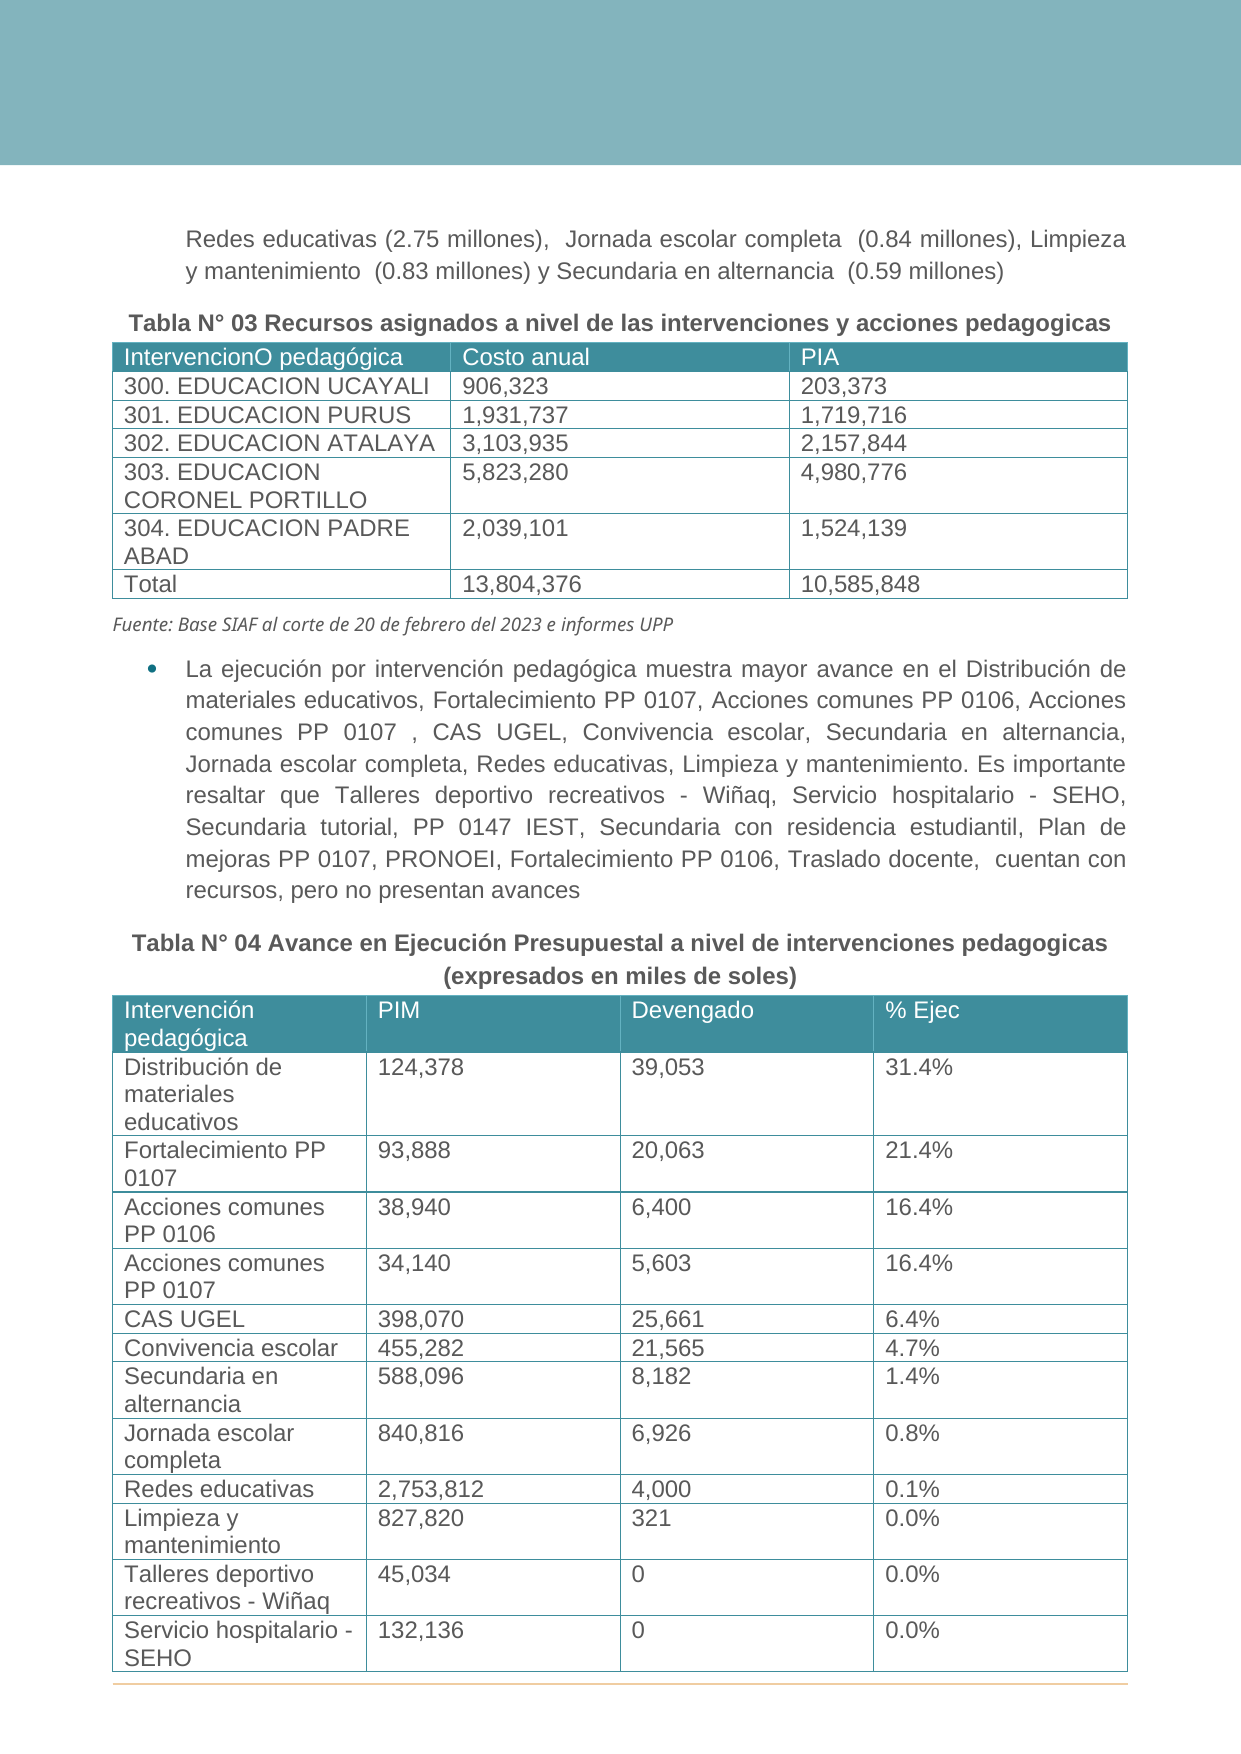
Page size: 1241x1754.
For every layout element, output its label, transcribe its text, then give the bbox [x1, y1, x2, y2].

table_cell 34,140 [367, 1249, 620, 1304]
table_cell 21.4% [874, 1136, 1127, 1191]
table_cell 16.4% [874, 1193, 1127, 1248]
table_cell 0 [621, 1560, 873, 1615]
table_cell 906,323 [451, 372, 789, 399]
list La ejecución por intervención pedagógica muestra mayor avance en el Distribución de materiales educativos, Fortalecimiento PP 0107, Acciones comunes PP 0106, Acciones comunes PP 0107 , CAS UGEL, Convivencia escolar, Secundaria en alternancia, Jornada escolar completa, Redes educativas, Limpieza y mantenimiento. Es importante resaltar que Talleres deportivo recreativos - Wiñaq, Servicio hospitalario - SEHO, Secundaria tutorial, PP 0147 IEST, Secundaria con residencia estudiantil, Plan de mejoras PP 0107, PRONOEI, Fortalecimiento PP 0106, Traslado docente, cuentan con recursos, pero no presentan avances [148, 655, 1128, 904]
text Tabla N° 03 Recursos asignados a nivel de las intervenciones y acciones pedagogicas [112, 309, 1128, 337]
table_cell 124,378 [367, 1053, 620, 1135]
table_cell 1,524,139 [790, 514, 1127, 569]
table_cell 4,980,776 [790, 458, 1127, 513]
table_cell 4,000 [621, 1475, 873, 1502]
table_header Devengado [621, 996, 873, 1051]
table_cell 1,931,737 [451, 401, 789, 428]
table_cell Servicio hospitalario - SEHO [113, 1616, 366, 1671]
table_cell 39,053 [621, 1053, 873, 1135]
table_header IntervencionO pedagógica [113, 343, 450, 371]
table_cell 1,719,716 [790, 401, 1127, 428]
table_cell 4.7% [874, 1334, 1127, 1361]
table_cell 25,661 [621, 1305, 873, 1333]
table_cell 303. EDUCACION CORONEL PORTILLO [113, 458, 450, 513]
table_cell 6,926 [621, 1419, 873, 1474]
table_cell 38,940 [367, 1193, 620, 1248]
table_header Intervención pedagógica [113, 996, 366, 1051]
table_cell 0.0% [874, 1504, 1127, 1559]
table_header % Ejec [874, 996, 1127, 1051]
table_cell 2,753,812 [367, 1475, 620, 1502]
table_cell 0.1% [874, 1475, 1127, 1502]
table_cell Total [113, 570, 450, 598]
table_cell 840,816 [367, 1419, 620, 1474]
table_cell Fortalecimiento PP 0107 [113, 1136, 366, 1191]
table_cell 1.4% [874, 1362, 1127, 1417]
table_cell 8,182 [621, 1362, 873, 1417]
table_cell Secundaria en alternancia [113, 1362, 366, 1417]
text Fuente: Base SIAF al corte de 20 de febrero del 2023 e informes UPP [112, 612, 1128, 637]
table_cell 455,282 [367, 1334, 620, 1361]
table_cell 827,820 [367, 1504, 620, 1559]
table_cell 0.8% [874, 1419, 1127, 1474]
table_cell 588,096 [367, 1362, 620, 1417]
table_cell 21,565 [621, 1334, 873, 1361]
table_cell 2,157,844 [790, 429, 1127, 457]
table_cell 300. EDUCACION UCAYALI [113, 372, 450, 399]
table_cell 301. EDUCACION PURUS [113, 401, 450, 428]
table_cell Jornada escolar completa [113, 1419, 366, 1474]
table_cell Talleres deportivo recreativos - Wiñaq [113, 1560, 366, 1615]
table_cell 5,603 [621, 1249, 873, 1304]
table_cell 398,070 [367, 1305, 620, 1333]
table_cell 3,103,935 [451, 429, 789, 457]
table_cell 16.4% [874, 1249, 1127, 1304]
table_cell 302. EDUCACION ATALAYA [113, 429, 450, 457]
table_cell 0.0% [874, 1560, 1127, 1615]
table_cell Distribución de materiales educativos [113, 1053, 366, 1135]
table_cell 45,034 [367, 1560, 620, 1615]
table_cell 6.4% [874, 1305, 1127, 1333]
table_header Costo anual [451, 343, 789, 371]
table_cell 2,039,101 [451, 514, 789, 569]
table_cell 31.4% [874, 1053, 1127, 1135]
table_cell 304. EDUCACION PADRE ABAD [113, 514, 450, 569]
text Tabla N° 04 Avance en Ejecución Presupuestal a nivel de intervenciones pedagogicas (expresados en miles de soles) [112, 929, 1128, 989]
table_cell 10,585,848 [790, 570, 1127, 598]
table_cell 321 [621, 1504, 873, 1559]
table_cell Acciones comunes PP 0107 [113, 1249, 366, 1304]
table_header PIA [790, 343, 1127, 371]
table_cell Limpieza y mantenimiento [113, 1504, 366, 1559]
table_cell 0.0% [874, 1616, 1127, 1671]
table_cell 203,373 [790, 372, 1127, 399]
table_cell Redes educativas [113, 1475, 366, 1502]
table_cell 20,063 [621, 1136, 873, 1191]
table_cell 132,136 [367, 1616, 620, 1671]
table_cell 13,804,376 [451, 570, 789, 598]
table_cell 0 [621, 1616, 873, 1671]
table_cell 6,400 [621, 1193, 873, 1248]
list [148, 225, 1128, 284]
table_cell 93,888 [367, 1136, 620, 1191]
table_cell 5,823,280 [451, 458, 789, 513]
table_header PIM [367, 996, 620, 1051]
table_cell CAS UGEL [113, 1305, 366, 1333]
table_cell Convivencia escolar [113, 1334, 366, 1361]
table_cell Acciones comunes PP 0106 [113, 1193, 366, 1248]
